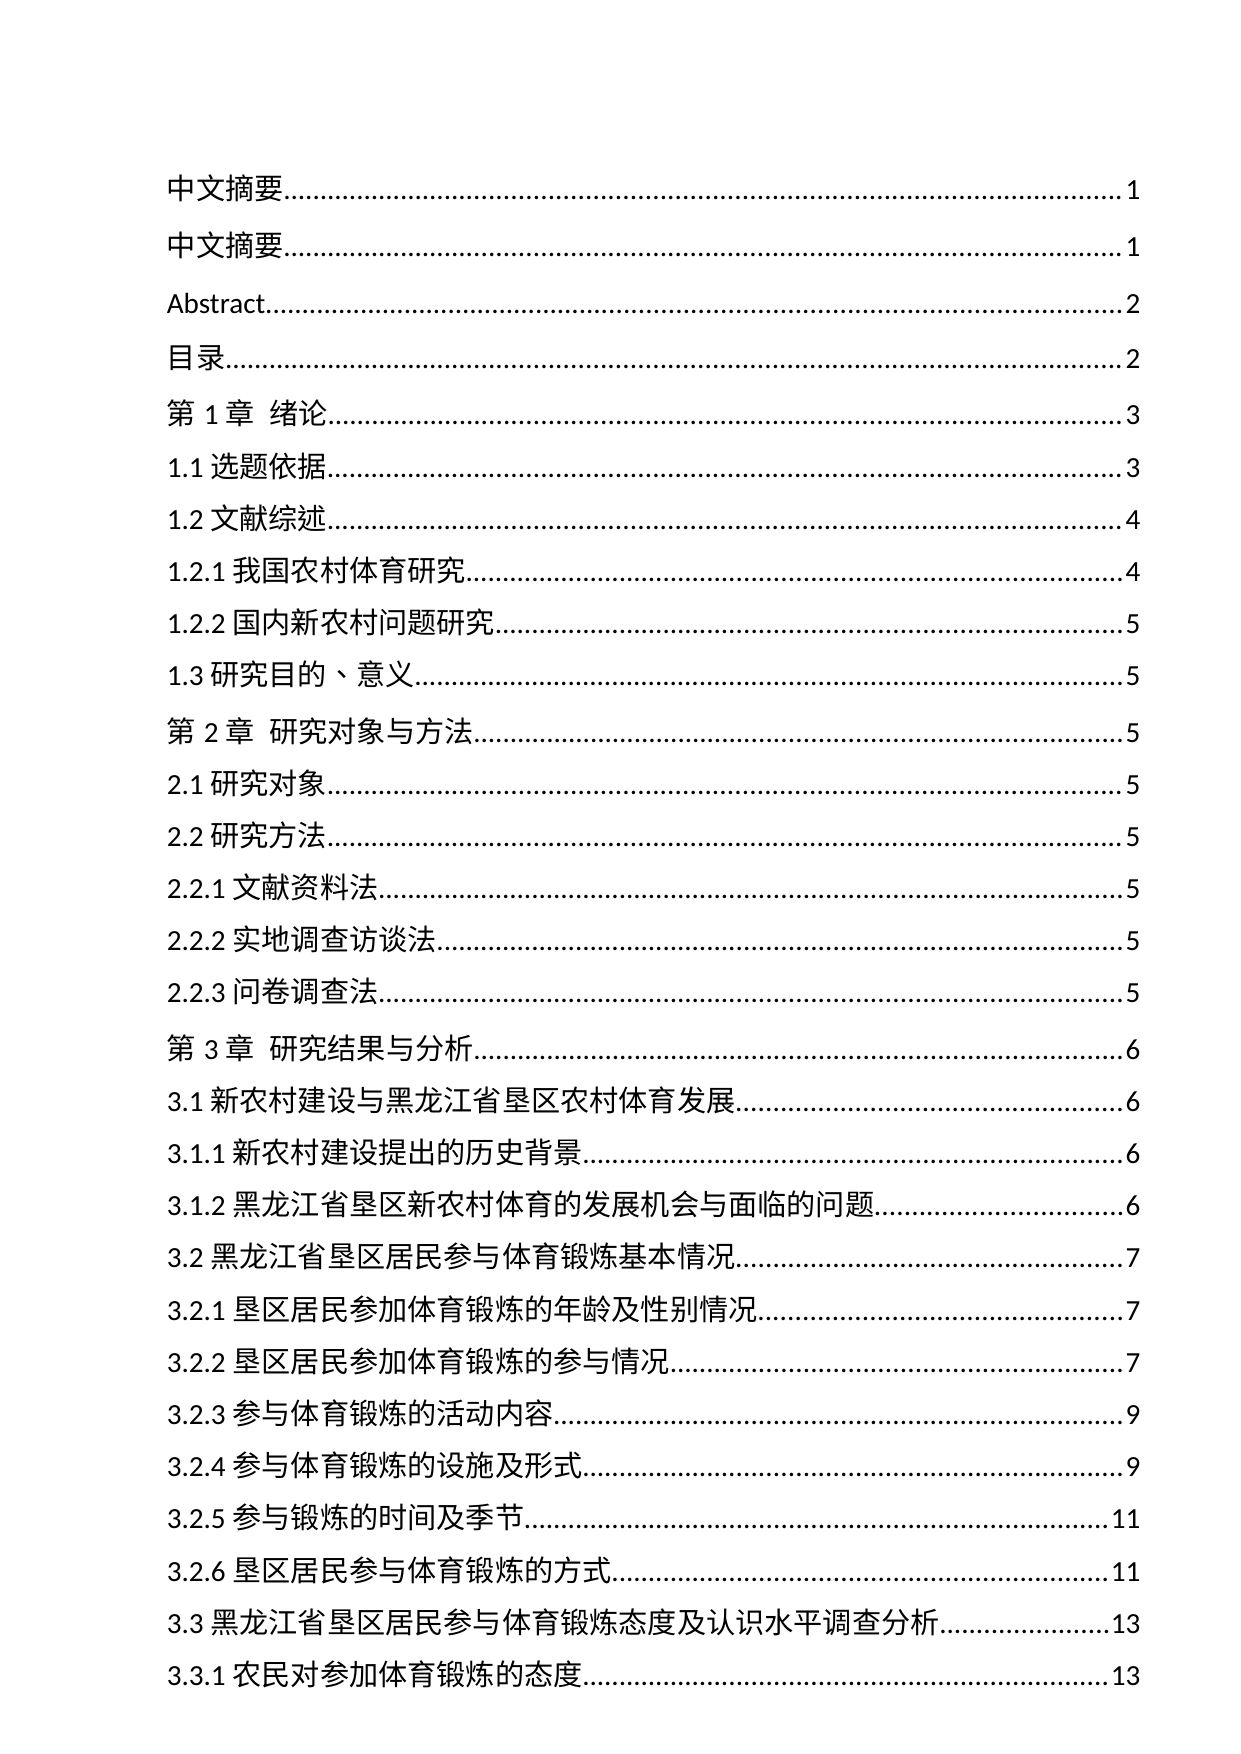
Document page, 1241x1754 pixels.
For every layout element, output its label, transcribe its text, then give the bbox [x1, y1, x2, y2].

text 3.2.6 垦区居民参与体育锻炼的方式 11 [167, 1550, 1065, 1589]
text 中文摘要 1 [167, 221, 1065, 264]
text 中文摘要 1 [167, 164, 1065, 208]
text 3.3 黑龙江省垦区居民参与体育锻炼态度及认识水平调查分析 13 [167, 1602, 1065, 1642]
text 2.2.3 问卷调查法 5 [167, 972, 1065, 1011]
text 2.2.2 实地调查访谈法 5 [167, 919, 1065, 959]
text 1.2.2 国内新农村问题研究 5 [167, 602, 1065, 642]
text 3.2.2 垦区居民参加体育锻炼的参与情况 7 [167, 1341, 1065, 1381]
text 3.2 黑龙江省垦区居民参与体育锻炼基本情况 7 [167, 1237, 1065, 1276]
text 3.1.2 黑龙江省垦区新农村体育的发展机会与面临的问题 6 [167, 1184, 1065, 1224]
text 3.3.1 农民对参加体育锻炼的态度 13 [167, 1654, 1065, 1694]
text 1.3 研究目的、意义 5 [167, 654, 1065, 694]
text 1.1 选题依据 3 [167, 446, 1065, 486]
text 目录 2 [167, 333, 1065, 377]
text 第 3 章 研究结果与分析 6 [167, 1024, 1065, 1068]
text Abstract 2 [167, 277, 1065, 321]
text 第 1 章 绪论 3 [167, 389, 1065, 433]
text 第 2 章 研究对象与方法 5 [167, 707, 1065, 751]
text 3.2.4 参与体育锻炼的设施及形式 9 [167, 1446, 1065, 1485]
text 3.2.5 参与锻炼的时间及季节 11 [167, 1498, 1065, 1537]
text 2.2.1 文献资料法 5 [167, 867, 1065, 907]
text 3.1 新农村建设与黑龙江省垦区农村体育发展 6 [167, 1080, 1065, 1120]
text 1.2.1 我国农村体育研究 4 [167, 550, 1065, 590]
text 1.2 文献综述 4 [167, 498, 1065, 538]
text 3.2.1 垦区居民参加体育锻炼的年龄及性别情况 7 [167, 1289, 1065, 1329]
text 3.1.1 新农村建设提出的历史背景 6 [167, 1132, 1065, 1172]
text 2.1 研究对象 5 [167, 763, 1065, 803]
text 2.2 研究方法 5 [167, 815, 1065, 855]
text 3.2.3 参与体育锻炼的活动内容 9 [167, 1393, 1065, 1433]
